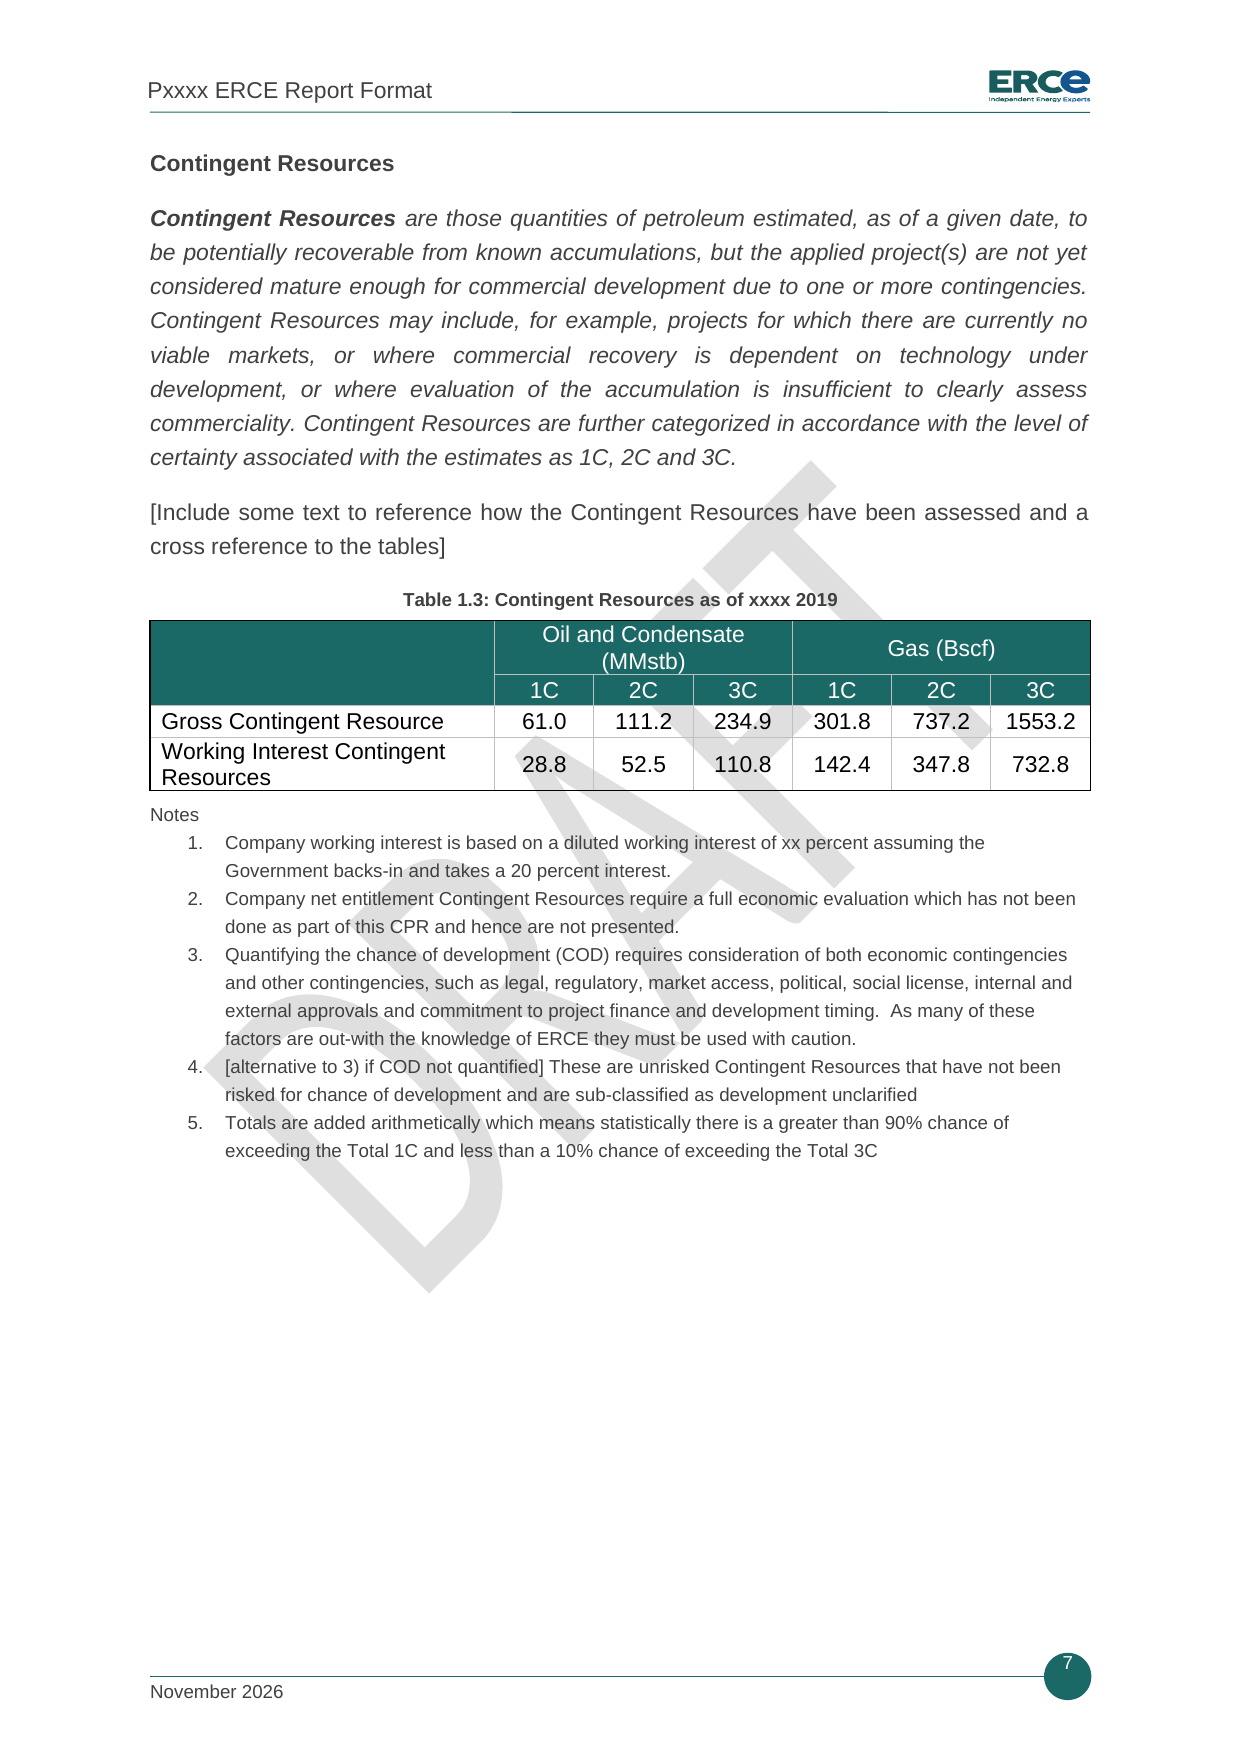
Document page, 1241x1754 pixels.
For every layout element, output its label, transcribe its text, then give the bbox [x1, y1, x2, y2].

table_header [151, 621, 494, 705]
table_cell 2C [594, 675, 693, 705]
table_cell 234.9 [694, 706, 792, 737]
table_cell Working Interest Contingent Resources [151, 738, 494, 790]
table_cell 301.8 [793, 706, 891, 737]
table_cell 3C [991, 675, 1090, 705]
table_cell 52.5 [594, 738, 693, 790]
text Contingent Resources [150, 150, 1090, 176]
table_cell 2C [892, 675, 990, 705]
table_cell 347.8 [892, 738, 990, 790]
list Quantifying the chance of development (COD) requires consideration of both economic contingencies and other contingencies, such as legal, regulatory, market access, political, social license, internal and external approvals and commitment to project finance and development timing. As many of these factors are out-with the knowledge of ERCE they must be used with caution. [187, 944, 1090, 1049]
list Company net entitlement Contingent Resources require a full economic evaluation which has not been done as part of this CPR and hence are not presented. [187, 888, 1090, 937]
table_header Gas (Bscf) [793, 621, 1090, 674]
table_cell 110.8 [694, 738, 792, 790]
text Contingent Resources are those quantities of petroleum estimated, as of a given date, to be potentially recoverable from known accumulations, but the applied project(s) are not yet considered mature enough for commercial development due to one or more contingencies. Contingent Resources may include, for example, projects for which there are currently no viable markets, or where commercial recovery is dependent on technology under development, or where evaluation of the accumulation is insufficient to clearly assess commerciality. Contingent Resources are further categorized in accordance with the level of certainty associated with the estimates as 1C, 2C and 3C. [150, 205, 1090, 471]
table_cell 1C [793, 675, 891, 705]
table_cell 1553.2 [991, 706, 1090, 737]
table_cell 61.0 [495, 706, 593, 737]
table_cell 142.4 [793, 738, 891, 790]
text Notes [150, 804, 1090, 825]
table_cell 3C [694, 675, 792, 705]
table_cell 1C [495, 675, 593, 705]
table_cell Gross Contingent Resource [151, 706, 494, 737]
table_cell 737.2 [892, 706, 990, 737]
text [Include some text to reference how the Contingent Resources have been assessed and a cross reference to the tables] [150, 499, 1090, 560]
table_header Oil and Condensate (MMstb) [495, 621, 792, 674]
list Company working interest is based on a diluted working interest of xx percent assuming the Government backs-in and takes a 20 percent interest. [187, 832, 1090, 881]
text Table 1.3: Contingent Resources as of xxxx 2019 [150, 588, 1090, 610]
table_cell 28.8 [495, 738, 593, 790]
list [alternative to 3) if COD not quantified] These are unrisked Contingent Resources that have not been risked for chance of development and are sub-classified as development unclarified [187, 1056, 1090, 1106]
table_cell 732.8 [991, 738, 1090, 790]
list Totals are added arithmetically which means statistically there is a greater than 90% chance of exceeding the Total 1C and less than a 10% chance of exceeding the Total 3C [187, 1112, 1090, 1162]
table_cell 111.2 [594, 706, 693, 737]
